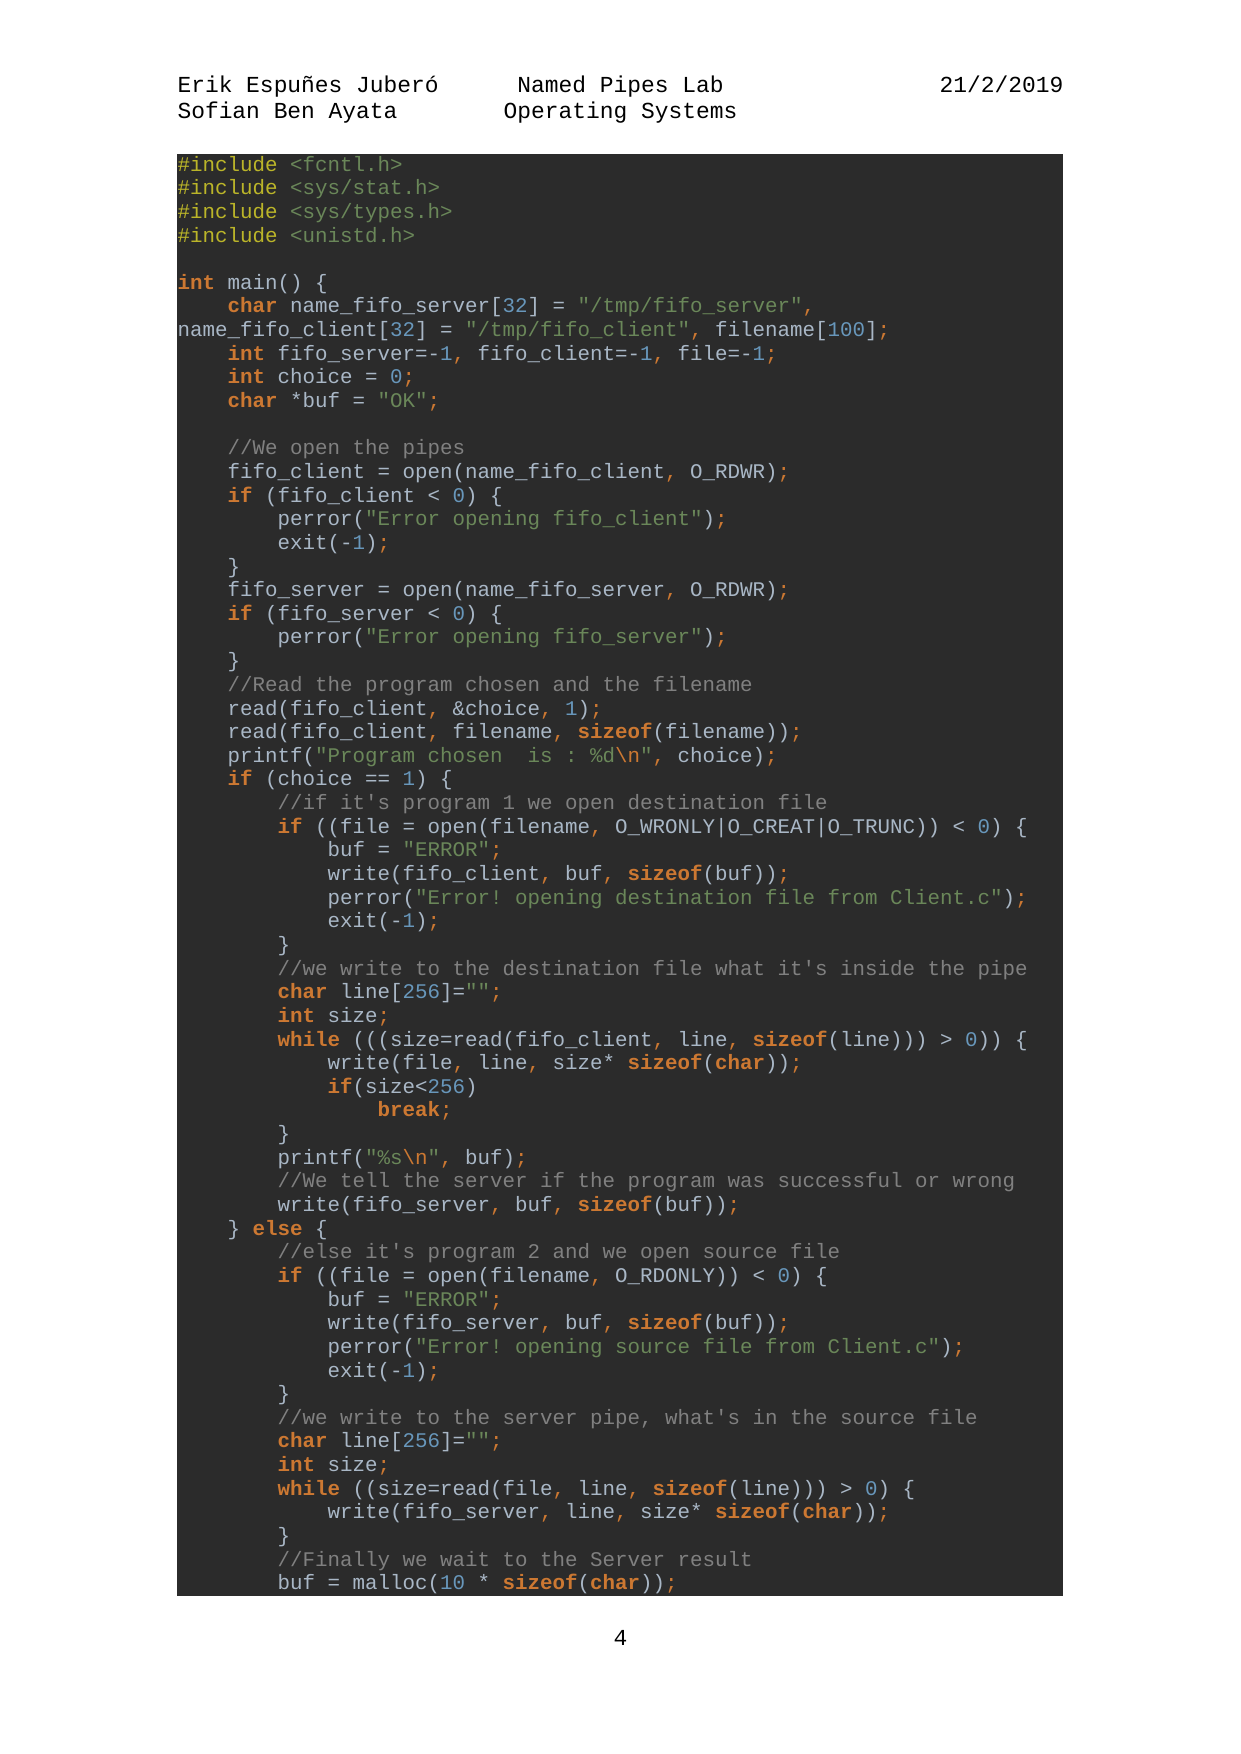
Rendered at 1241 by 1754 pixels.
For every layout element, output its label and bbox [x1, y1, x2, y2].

text [177, 154, 1063, 1596]
